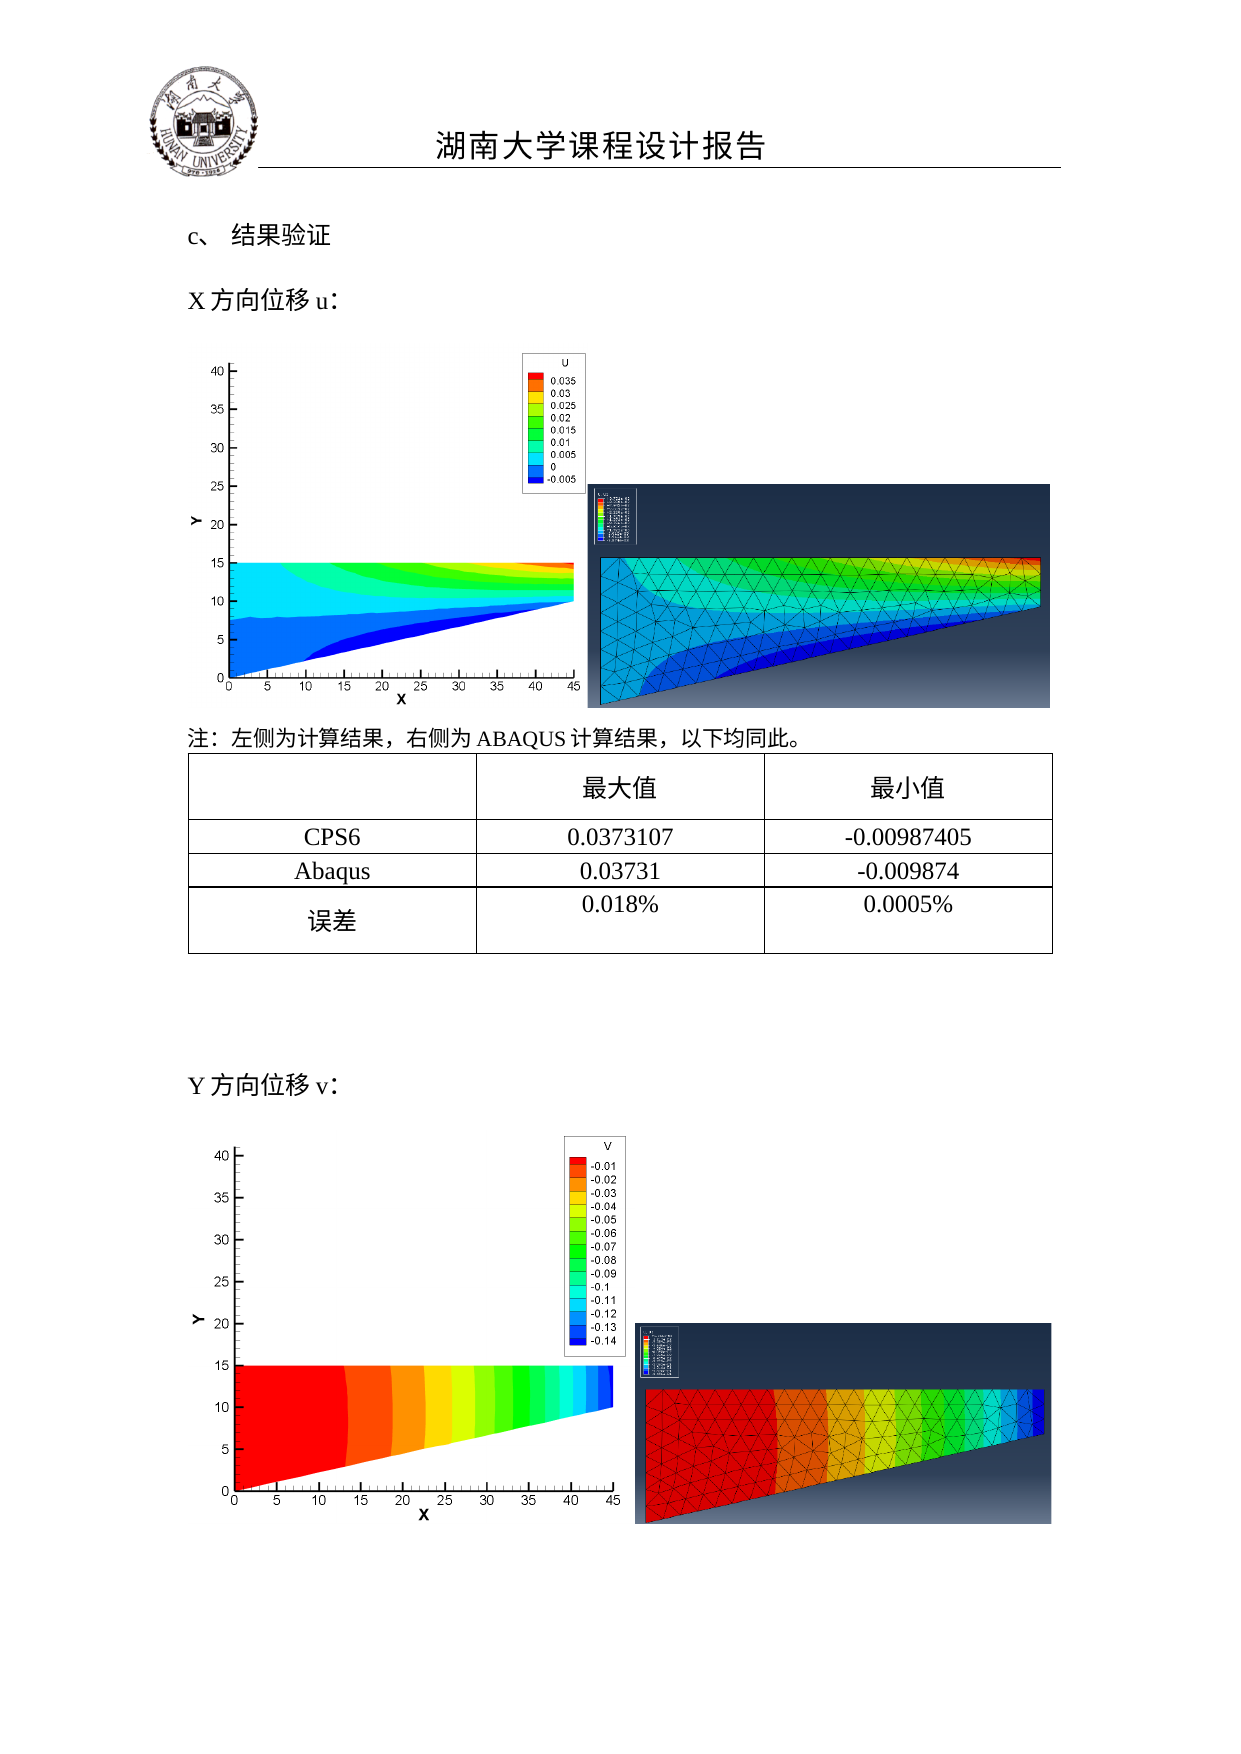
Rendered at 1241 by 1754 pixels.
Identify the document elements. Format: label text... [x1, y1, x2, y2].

table_cell -0.00987405 [765, 820, 1052, 853]
text 注：左侧为计算结果，右侧为ABAQUS计算结果，以下均同此。 [187, 721, 1053, 753]
text X方向位移u： [187, 266, 1053, 331]
table_cell 0.0373107 [477, 820, 764, 853]
table_header [189, 754, 476, 819]
text Y方向位移v： [187, 1051, 1053, 1116]
table_cell -0.009874 [765, 854, 1052, 886]
table_cell 误差 [189, 888, 476, 952]
table_cell 0.0005% [765, 888, 1052, 952]
table_header 最大值 [477, 754, 764, 819]
table_cell 0.018% [477, 888, 764, 952]
table_cell CPS6 [189, 820, 476, 853]
text 结果验证 [187, 201, 1053, 266]
table_cell 0.03731 [477, 854, 764, 886]
picture [187, 343, 1050, 708]
table_header 最小值 [765, 754, 1052, 819]
table_cell Abaqus [189, 854, 476, 886]
picture [146, 63, 259, 177]
picture [187, 1130, 1052, 1524]
